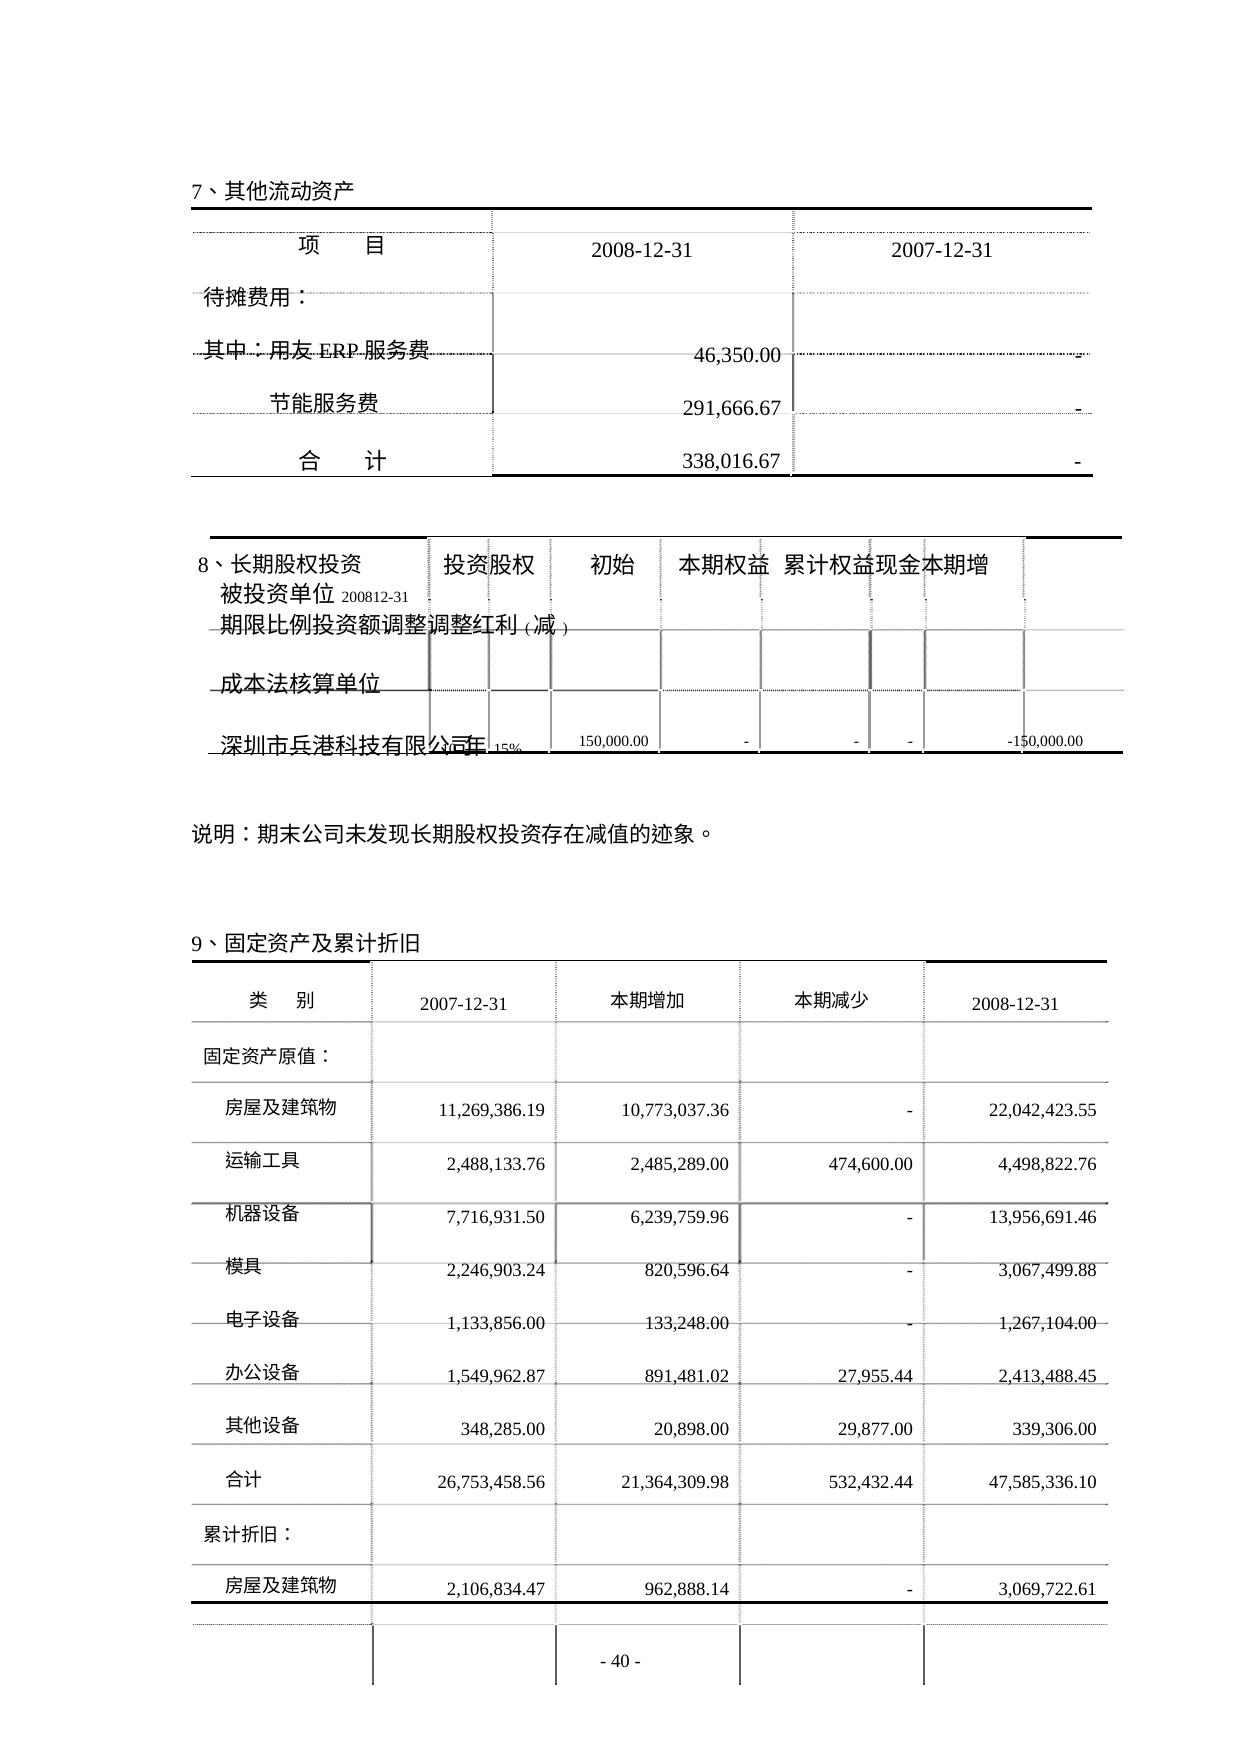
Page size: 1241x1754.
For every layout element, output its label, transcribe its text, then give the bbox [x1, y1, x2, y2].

picture [278, 745, 284, 753]
picture [426, 537, 1027, 549]
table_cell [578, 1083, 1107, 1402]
picture [190, 230, 1094, 476]
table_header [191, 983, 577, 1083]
text 说明：期末公司未发现长期股权投资存在减值的迹象。 [192, 819, 1121, 849]
picture [271, 745, 276, 753]
text 8、长期股权投资 [198, 549, 1121, 579]
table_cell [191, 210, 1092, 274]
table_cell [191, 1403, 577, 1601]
text - 40 - [598, 1650, 643, 1672]
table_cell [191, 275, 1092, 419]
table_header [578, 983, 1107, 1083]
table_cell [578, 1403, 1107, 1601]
picture [296, 743, 304, 748]
picture [207, 579, 1125, 753]
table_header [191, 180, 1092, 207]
text 9、固定资产及累计折旧 [191, 928, 1121, 957]
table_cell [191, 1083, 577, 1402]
picture [190, 960, 1110, 1687]
